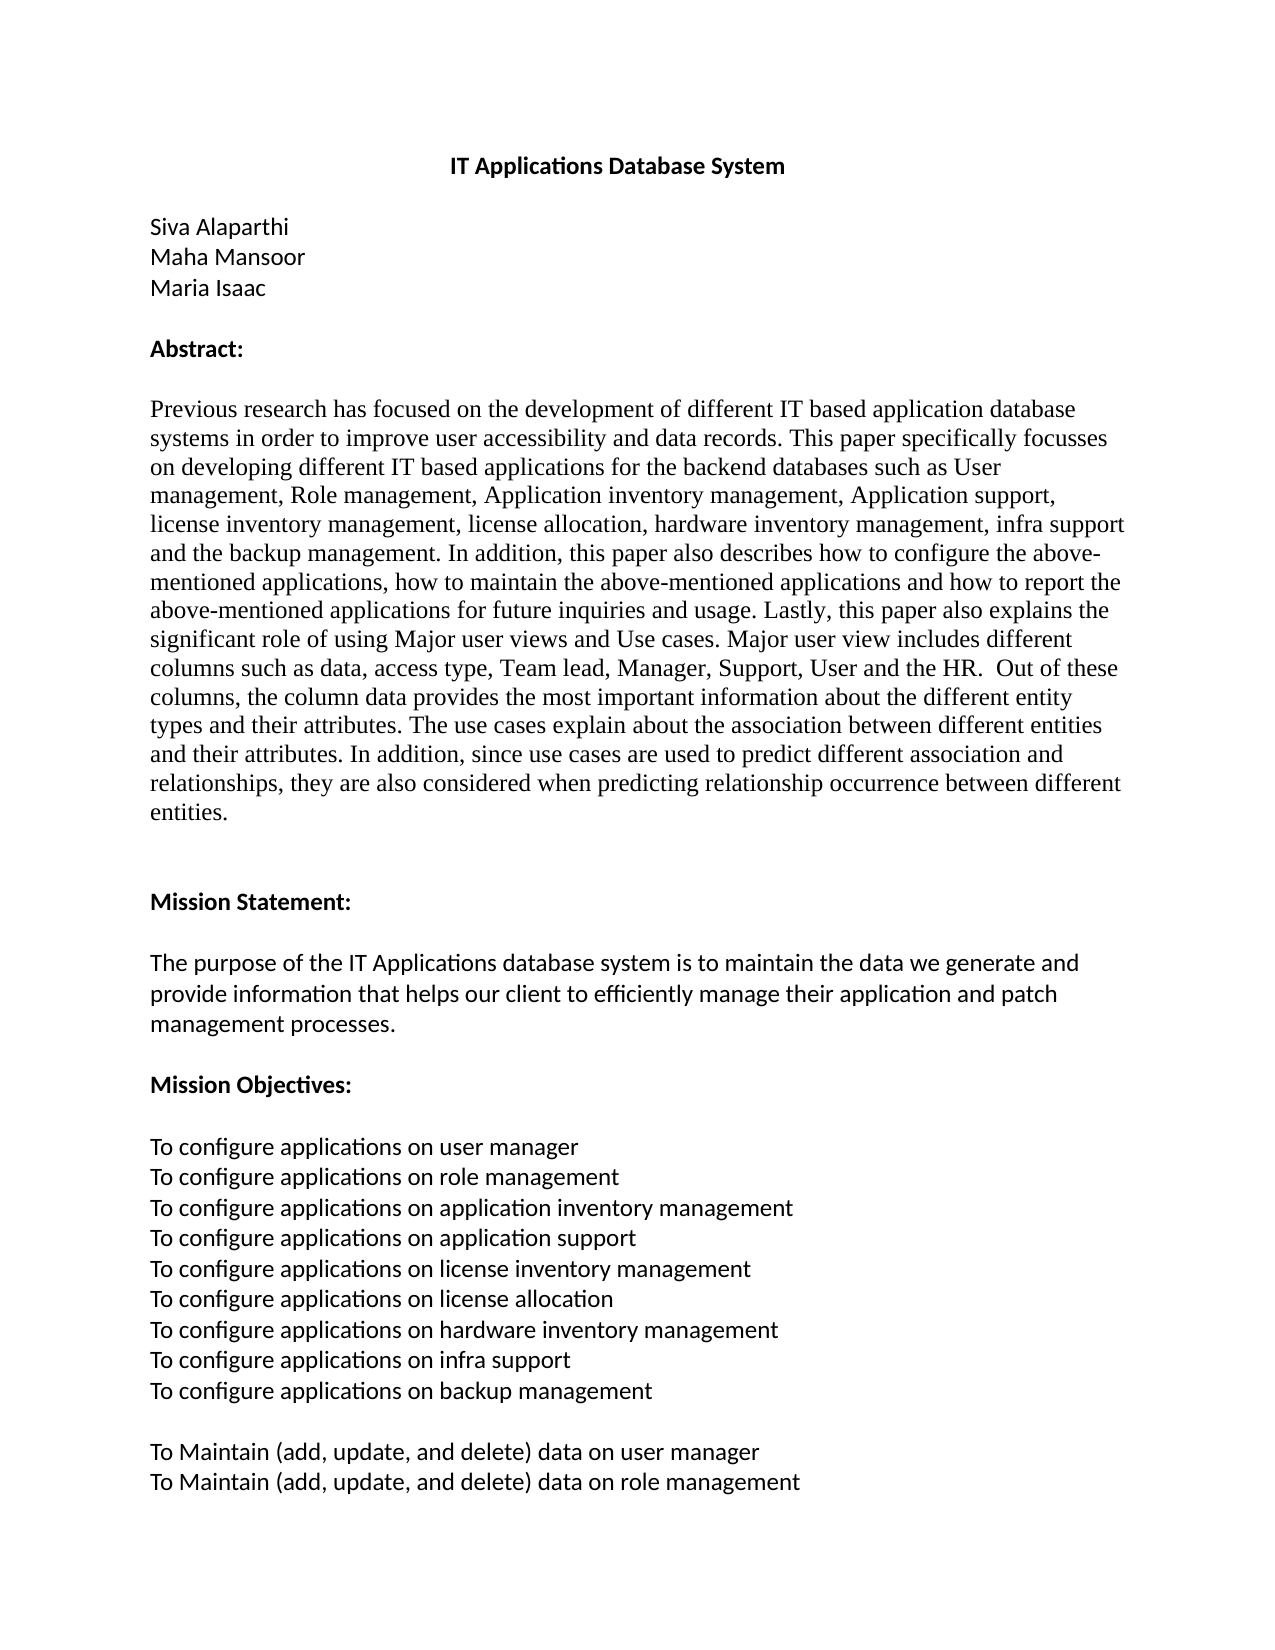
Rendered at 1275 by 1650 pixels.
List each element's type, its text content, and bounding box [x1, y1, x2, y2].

text To configure applications on application support [150, 1222, 1125, 1253]
text IT Applications Database System [450, 150, 1125, 181]
text Abstract: [150, 333, 1125, 364]
text Siva Alaparthi [150, 211, 1125, 242]
text To configure applications on backup management [150, 1375, 1125, 1405]
text To configure applications on user manager [150, 1131, 1125, 1161]
text To configure applications on application inventory management [150, 1192, 1125, 1222]
text To Maintain (add, update, and delete) data on user manager [150, 1436, 1125, 1466]
text To configure applications on role management [150, 1161, 1125, 1192]
text To Maintain (add, update, and delete) data on role management [150, 1466, 1125, 1497]
text To configure applications on infra support [150, 1344, 1125, 1375]
text Mission Statement: [150, 886, 1125, 917]
text Maria Isaac [150, 272, 1125, 303]
text Maha Mansoor [150, 242, 1125, 272]
text To configure applications on license allocation [150, 1283, 1125, 1314]
text To configure applications on license inventory management [150, 1253, 1125, 1283]
text Mission Objectives: [150, 1069, 1125, 1100]
text The purpose of the IT Applications database system is to maintain the data we generate and provide information that helps our client to efficiently manage their application and patch management processes. [150, 947, 1125, 1039]
text To configure applications on hardware inventory management [150, 1314, 1125, 1344]
text Previous research has focused on the development of different IT based application database systems in order to improve user accessibility and data records. This paper specifically focusses on developing different IT based applications for the backend databases such as User management, Role management, Application inventory management, Application support, license inventory management, license allocation, hardware inventory management, infra support and the backup management. In addition, this paper also describes how to configure the above-mentioned applications, how to maintain the above-mentioned applications and how to report the above-mentioned applications for future inquiries and usage. Lastly, this paper also explains the significant role of using Major user views and Use cases. Major user view includes different columns such as data, access type, Team lead, Manager, Support, User and the HR. Out of these columns, the column data provides the most important information about the different entity types and their attributes. The use cases explain about the association between different entities and their attributes. In addition, since use cases are used to predict different association and relationships, they are also considered when predicting relationship occurrence between different entities. [150, 394, 1125, 825]
